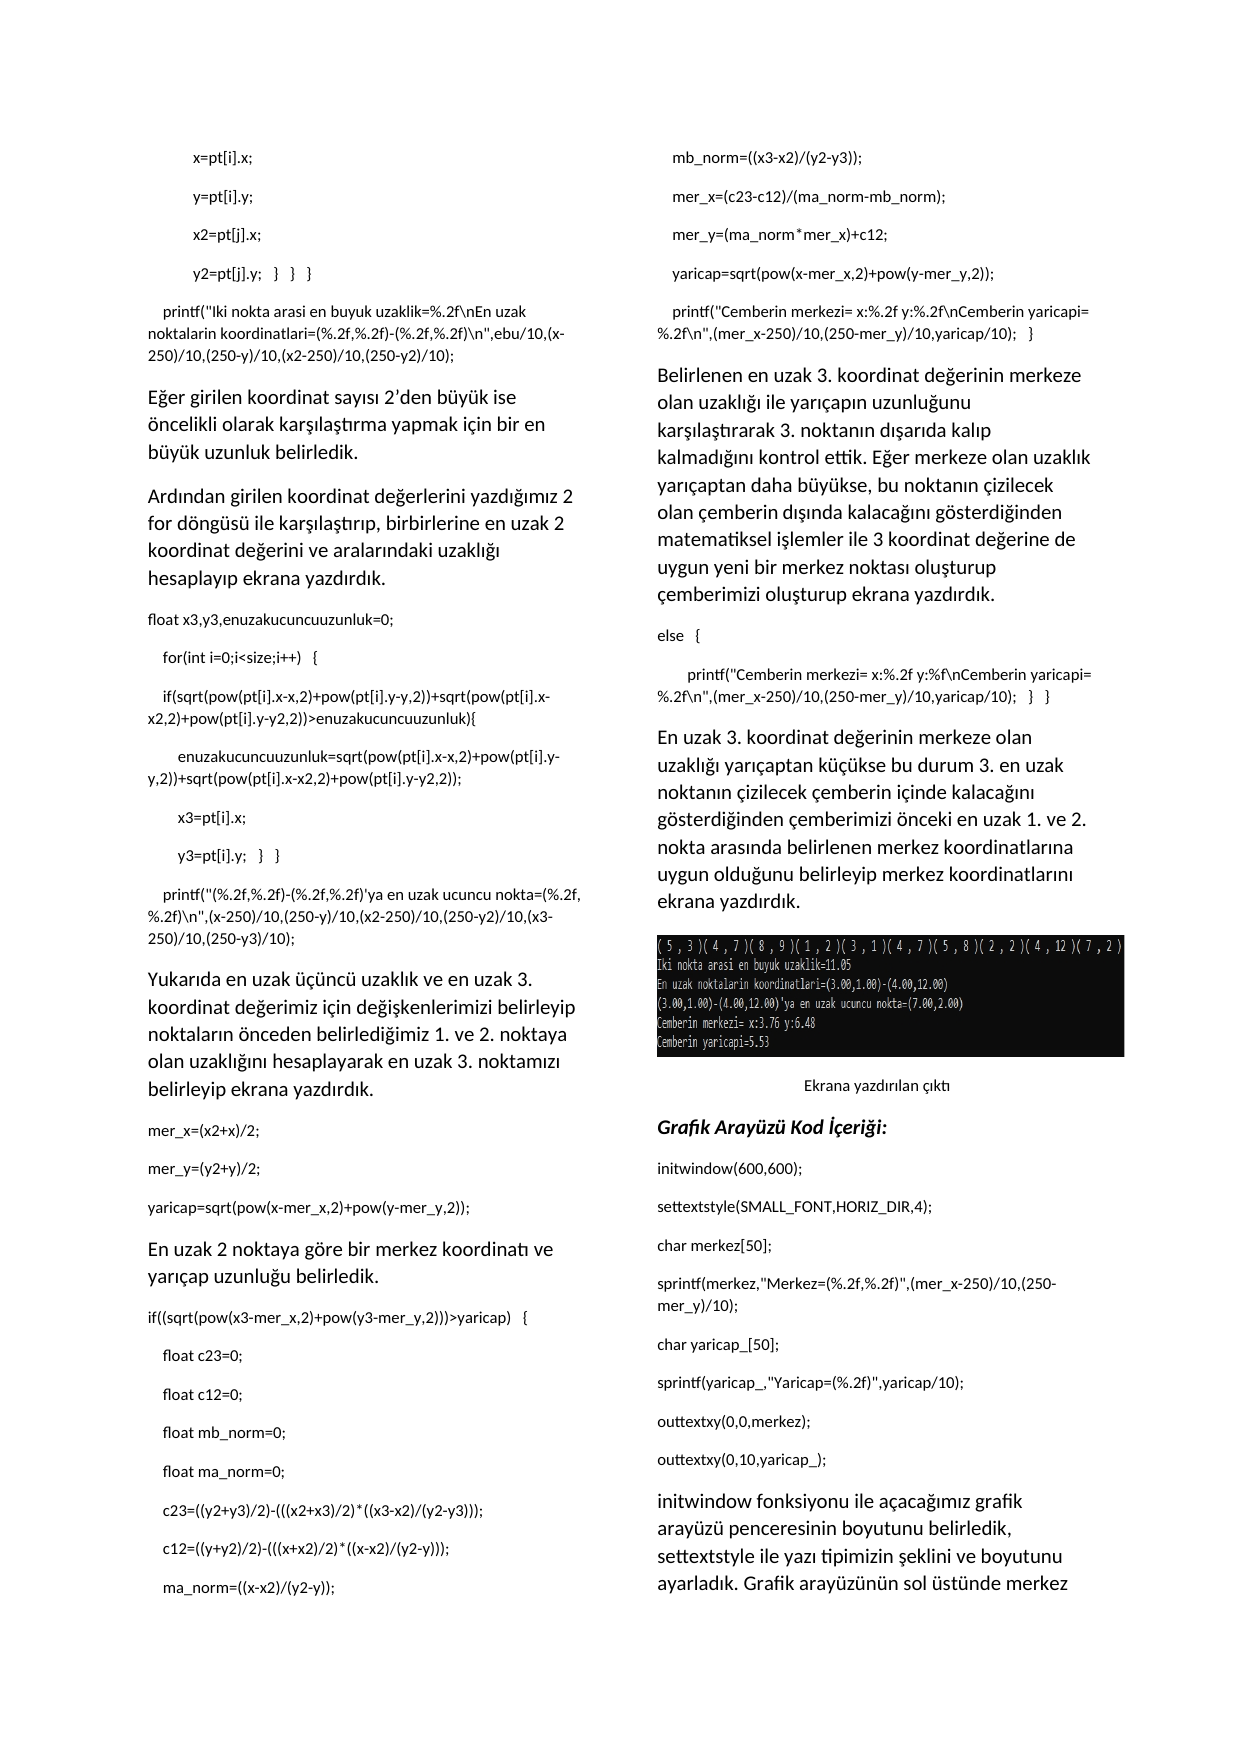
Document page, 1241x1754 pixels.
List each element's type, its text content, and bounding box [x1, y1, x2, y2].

text y2=pt[j].y; } } } [148, 263, 583, 283]
text mb_norm=((x3-x2)/(y2-y3)); [657, 148, 1093, 168]
text printf("(%.2f,%.2f)-(%.2f,%.2f)'ya en uzak ucuncu nokta=(%.2f,%.2f)\n",(x-250)/10,(250-y)/10,(x2-250)/10,(250-y2)/10,(x3-250)/10,(250-y3)/10); [148, 884, 583, 948]
text Yukarıda en uzak üçüncü uzaklık ve en uzak 3. koordinat değerimiz için değişkenlerimizi belirleyip noktaların önceden belirlediğimiz 1. ve 2. noktaya olan uzaklığını hesaplayarak en uzak 3. noktamızı belirleyip ekrana yazdırdık. [148, 966, 583, 1101]
text sprintf(yaricap_,"Yaricap=(%.2f)",yaricap/10); [657, 1373, 1093, 1393]
text y3=pt[i].y; } } [148, 846, 583, 866]
text En uzak 3. koordinat değerinin merkeze olan uzaklığı yarıçaptan küçükse bu durum 3. en uzak noktanın çizilecek çemberin içinde kalacağını gösterdiğinden çemberimizi önceki en uzak 1. ve 2. nokta arasında belirlenen merkez koordinatlarına uygun olduğunu belirleyip merkez koordinatlarını ekrana yazdırdık. [657, 724, 1093, 914]
text Belirlenen en uzak 3. koordinat değerinin merkeze olan uzaklığı ile yarıçapın uzunluğunu karşılaştırarak 3. noktanın dışarıda kalıp kalmadığını kontrol ettik. Eğer merkeze olan uzaklık yarıçaptan daha büyükse, bu noktanın çizilecek olan çemberin dışında kalacağını gösterdiğinden matematiksel işlemler ile 3 koordinat değerine de uygun yeni bir merkez noktası oluşturup çemberimizi oluşturup ekrana yazdırdık. [657, 362, 1093, 607]
text float c23=0; [148, 1346, 583, 1366]
text float x3,y3,enuzakucuncuuzunluk=0; [148, 609, 583, 629]
text float c12=0; [148, 1384, 583, 1404]
text ma_norm=((x-x2)/(y2-y)); [148, 1577, 583, 1597]
text sprintf(merkez,"Merkez=(%.2f,%.2f)",(mer_x-250)/10,(250-mer_y)/10); [657, 1274, 1093, 1316]
text printf("Cemberin merkezi= x:%.2f y:%.2f\nCemberin yaricapi=%.2f\n",(mer_x-250)/10,(250-mer_y)/10,yaricap/10); } [657, 302, 1093, 344]
text printf("Cemberin merkezi= x:%.2f y:%f\nCemberin yaricapi=%.2f\n",(mer_x-250)/10,(250-mer_y)/10,yaricap/10); } } [657, 664, 1093, 706]
picture [657, 932, 1125, 1057]
text enuzakucuncuuzunluk=sqrt(pow(pt[i].x-x,2)+pow(pt[i].y-y,2))+sqrt(pow(pt[i].x-x2,2)+pow(pt[i].y-y2,2)); [148, 747, 583, 789]
text y=pt[i].y; [148, 186, 583, 206]
text x=pt[i].x; [148, 148, 583, 168]
text settextstyle(SMALL_FONT,HORIZ_DIR,4); [657, 1197, 1093, 1217]
text Ekrana yazdırılan çıktı [657, 1075, 1093, 1096]
text mer_y=(ma_norm*mer_x)+c12; [657, 225, 1093, 245]
text float ma_norm=0; [148, 1461, 583, 1482]
text Ardından girilen koordinat değerlerini yazdığımız 2 for döngüsü ile karşılaştırıp, birbirlerine en uzak 2 koordinat değerini ve aralarındaki uzaklığı hesaplayıp ekrana yazdırdık. [148, 483, 583, 591]
text Eğer girilen koordinat sayısı 2’den büyük ise öncelikli olarak karşılaştırma yapmak için bir en büyük uzunluk belirledik. [148, 384, 583, 464]
text else { [657, 625, 1093, 646]
text En uzak 2 noktaya göre bir merkez koordinatı ve yarıçap uzunluğu belirledik. [148, 1236, 583, 1288]
text char merkez[50]; [657, 1235, 1093, 1255]
text c12=((y+y2)/2)-(((x+x2)/2)*((x-x2)/(y2-y))); [148, 1538, 583, 1559]
text mer_y=(y2+y)/2; [148, 1159, 583, 1179]
text outtextxy(0,10,yaricap_); [657, 1450, 1093, 1470]
text if(sqrt(pow(pt[i].x-x,2)+pow(pt[i].y-y,2))+sqrt(pow(pt[i].x-x2,2)+pow(pt[i].y-y2,2))>enuzakucuncuuzunluk){ [148, 686, 583, 728]
text Grafik Arayüzü Kod İçeriği: [657, 1114, 1093, 1139]
text printf("Iki nokta arasi en buyuk uzaklik=%.2f\nEn uzak noktalarin koordinatlari=(%.2f,%.2f)-(%.2f,%.2f)\n",ebu/10,(x-250)/10,(250-y)/10,(x2-250)/10,(250-y2)/10); [148, 302, 583, 366]
text yaricap=sqrt(pow(x-mer_x,2)+pow(y-mer_y,2)); [657, 263, 1093, 283]
text c23=((y2+y3)/2)-(((x2+x3)/2)*((x3-x2)/(y2-y3))); [148, 1500, 583, 1520]
text mer_x=(c23-c12)/(ma_norm-mb_norm); [657, 186, 1093, 206]
text if((sqrt(pow(x3-mer_x,2)+pow(y3-mer_y,2)))>yaricap) { [148, 1307, 583, 1327]
text mer_x=(x2+x)/2; [148, 1120, 583, 1140]
text float mb_norm=0; [148, 1423, 583, 1443]
text outtextxy(0,0,merkez); [657, 1411, 1093, 1431]
text yaricap=sqrt(pow(x-mer_x,2)+pow(y-mer_y,2)); [148, 1197, 583, 1217]
text for(int i=0;i<size;i++) { [148, 648, 583, 668]
text char yaricap_[50]; [657, 1334, 1093, 1354]
text x3=pt[i].x; [148, 807, 583, 827]
text x2=pt[j].x; [148, 225, 583, 245]
text initwindow(600,600); [657, 1158, 1093, 1178]
